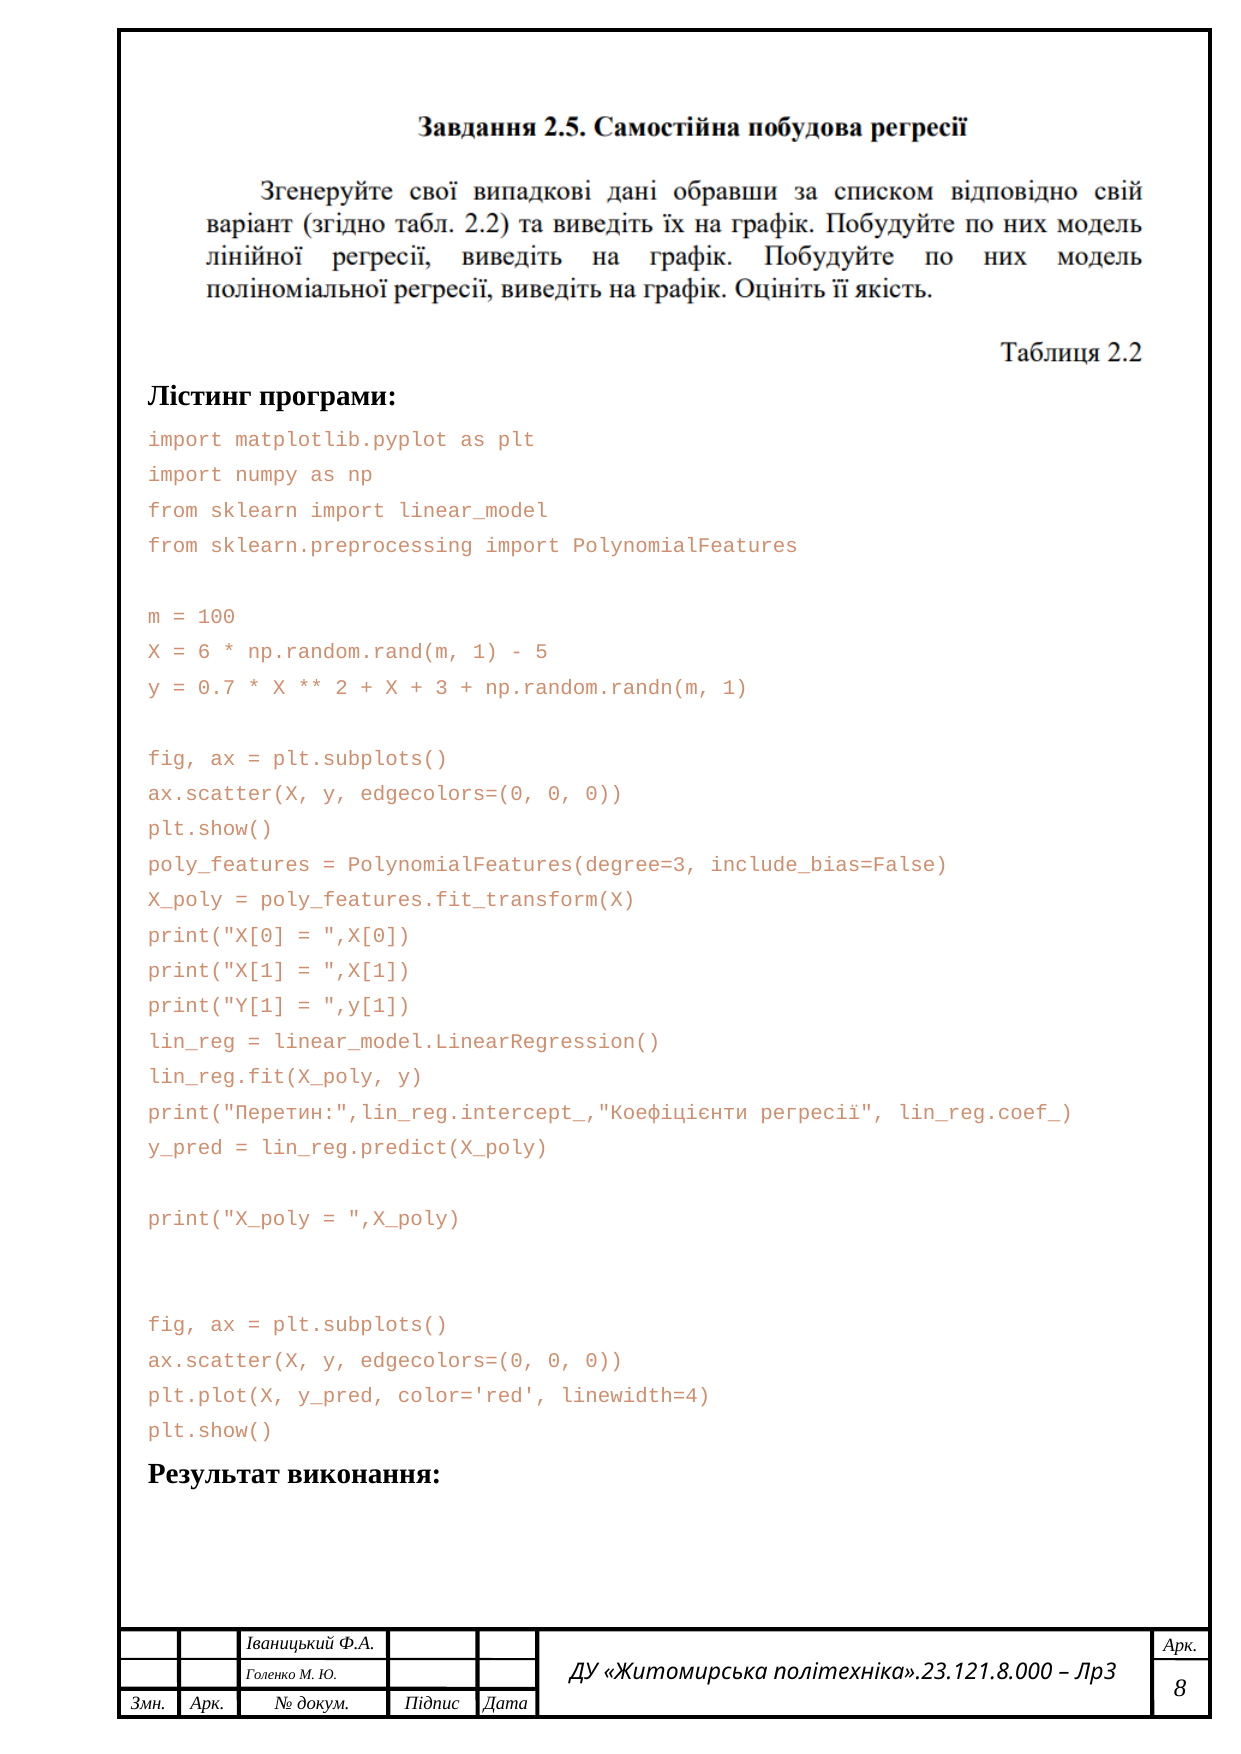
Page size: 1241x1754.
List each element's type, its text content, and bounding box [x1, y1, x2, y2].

picture [183, 102, 1146, 365]
text Результат виконання: [148, 1456, 1181, 1489]
text Лістинг програми: [148, 378, 1181, 412]
text import matplotlib.pyplot as plt import numpy as np from sklearn import linear_model from sklearn.preprocessing import PolynomialFeatures m = 100 X = 6 * np.random.rand(m, 1) - 5 y = 0.7 * X ** 2 + X + 3 + np.random.randn(m, 1) fig, ax = plt.subplots() ax.scatter(X, y, edgecolors=(0, 0, 0)) plt.show() poly_features = PolynomialFeatures(degree=3, include_bias=False) X_poly = poly_features.fit_transform(X) print("X[0] = ",X[0]) print("X[1] = ",X[1]) print("Y[1] = ",y[1]) lin_reg = linear_model.LinearRegression() lin_reg.fit(X_poly, y) print("Перетин:",lin_reg.intercept_,"Коефіцієнти регресії", lin_reg.coef_) y_pred = lin_reg.predict(X_poly) print("X_poly = ",X_poly) fig, ax = plt.subplots() ax.scatter(X, y, edgecolors=(0, 0, 0)) plt.plot(X, y_pred, color='red', linewidth=4) plt.show() [148, 429, 1181, 1444]
